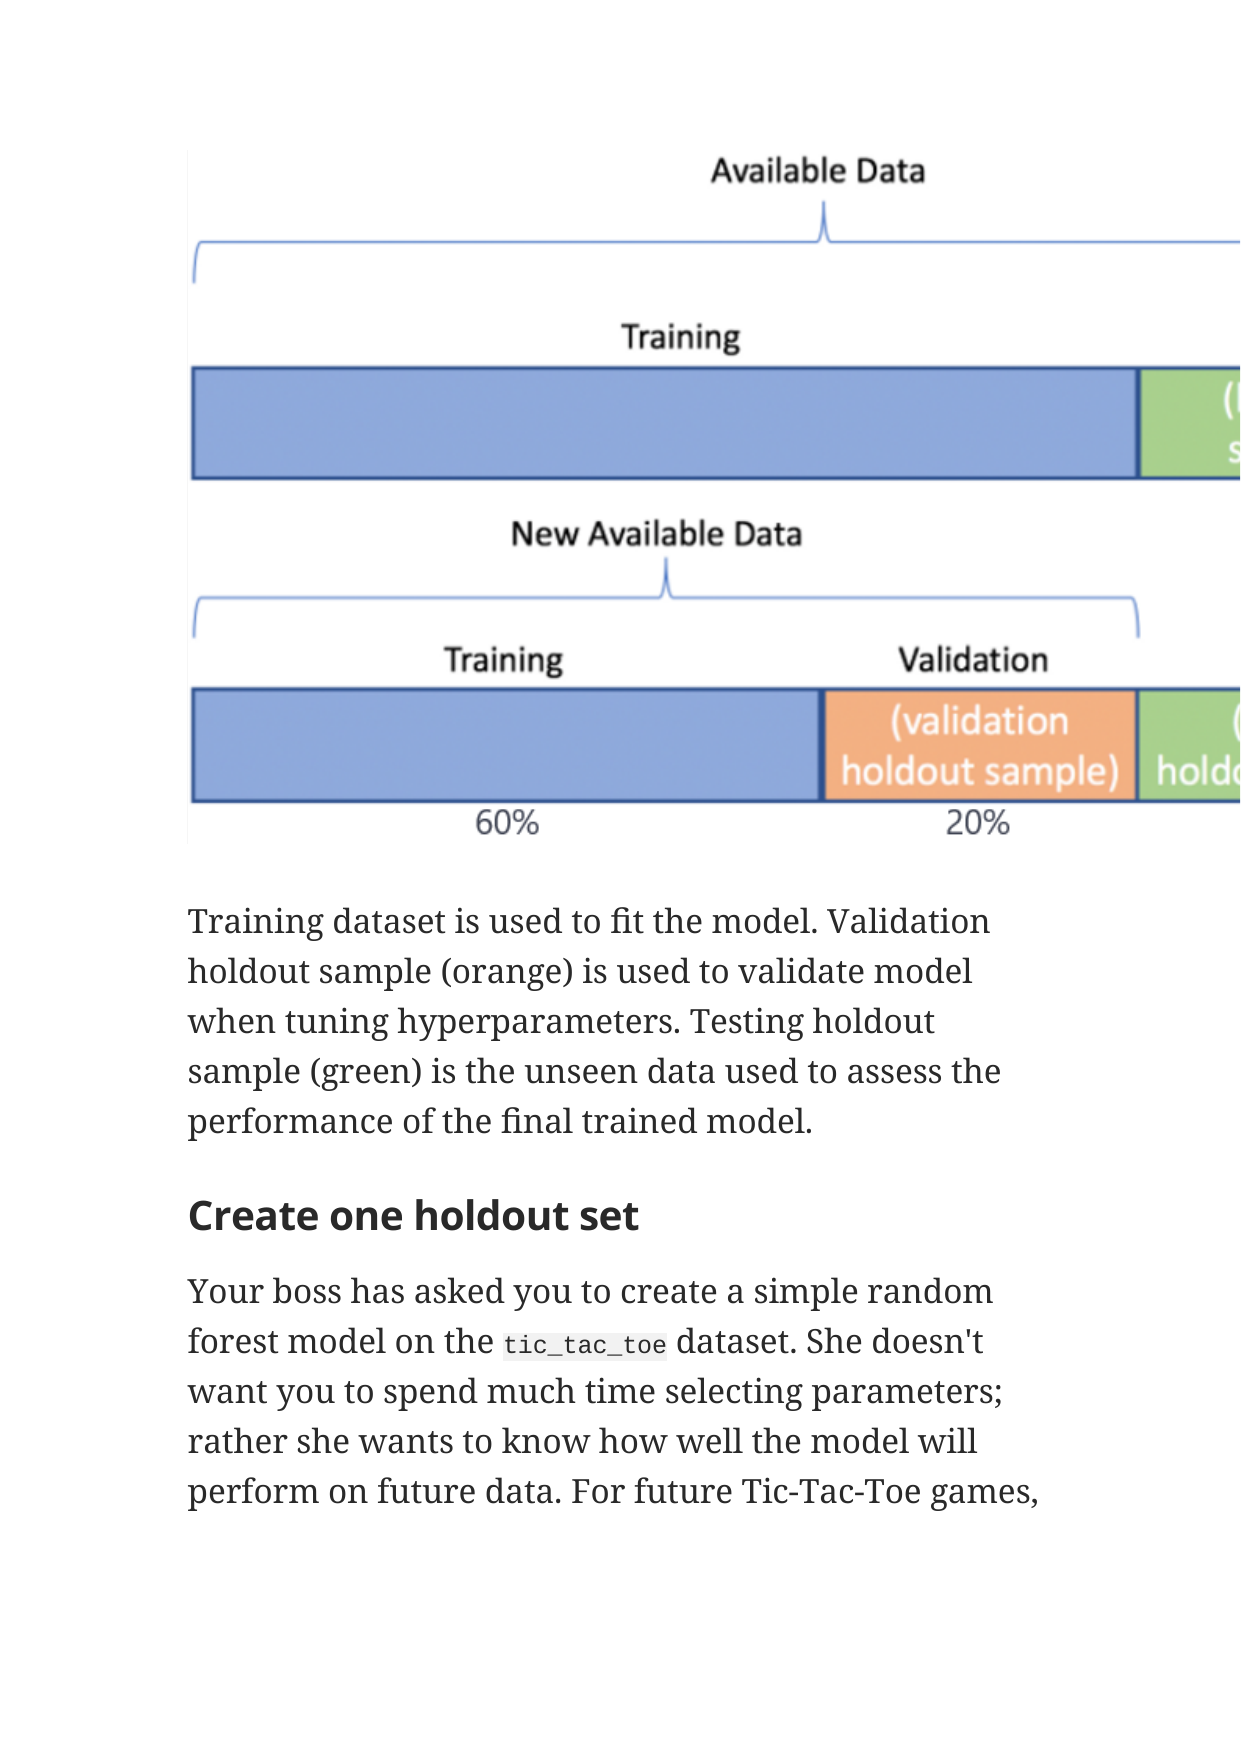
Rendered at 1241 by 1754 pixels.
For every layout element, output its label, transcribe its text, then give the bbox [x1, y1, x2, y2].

text Training dataset is used to fit the model. Validation holdout sample (orange) is used to validate model when tuning hyperparameters. Testing holdout sample (green) is the unseen data used to assess the performance of the final trained model. [187, 894, 1053, 1144]
picture [187, 150, 1241, 844]
text Create one holdout set [187, 1187, 1053, 1242]
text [187, 1263, 1053, 1513]
